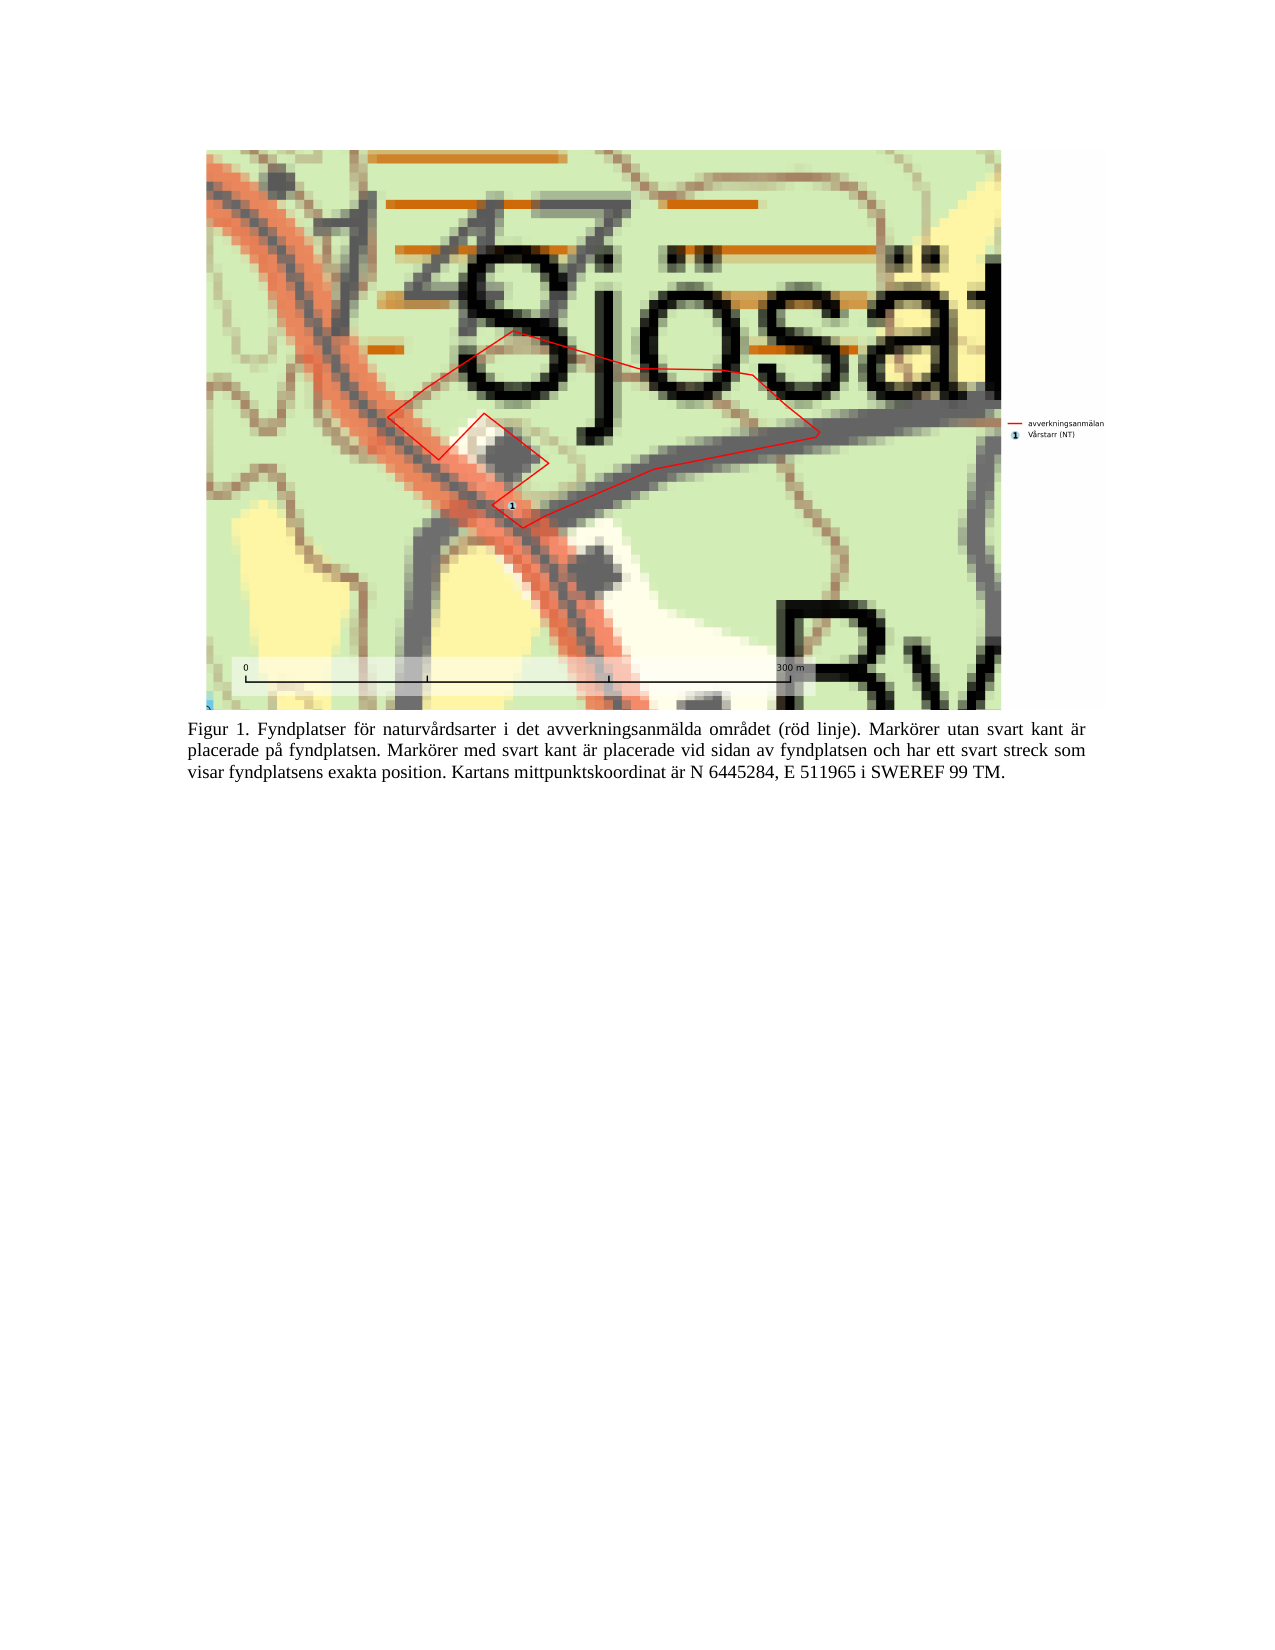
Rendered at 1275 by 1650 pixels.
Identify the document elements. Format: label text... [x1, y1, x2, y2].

text Figur 1. Fyndplatser för naturvårdsarter i det avverkningsanmälda området (röd linje). Markörer utan svart kant är placerade på fyndplatsen. Markörer med svart kant är placerade vid sidan av fyndplatsen och har ett svart streck som visar fyndplatsens exakta position. Kartans mittpunktskoordinat är N 6445284, E 511965 i SWEREF 99 TM. [187, 718, 1087, 782]
picture [206, 150, 1107, 710]
